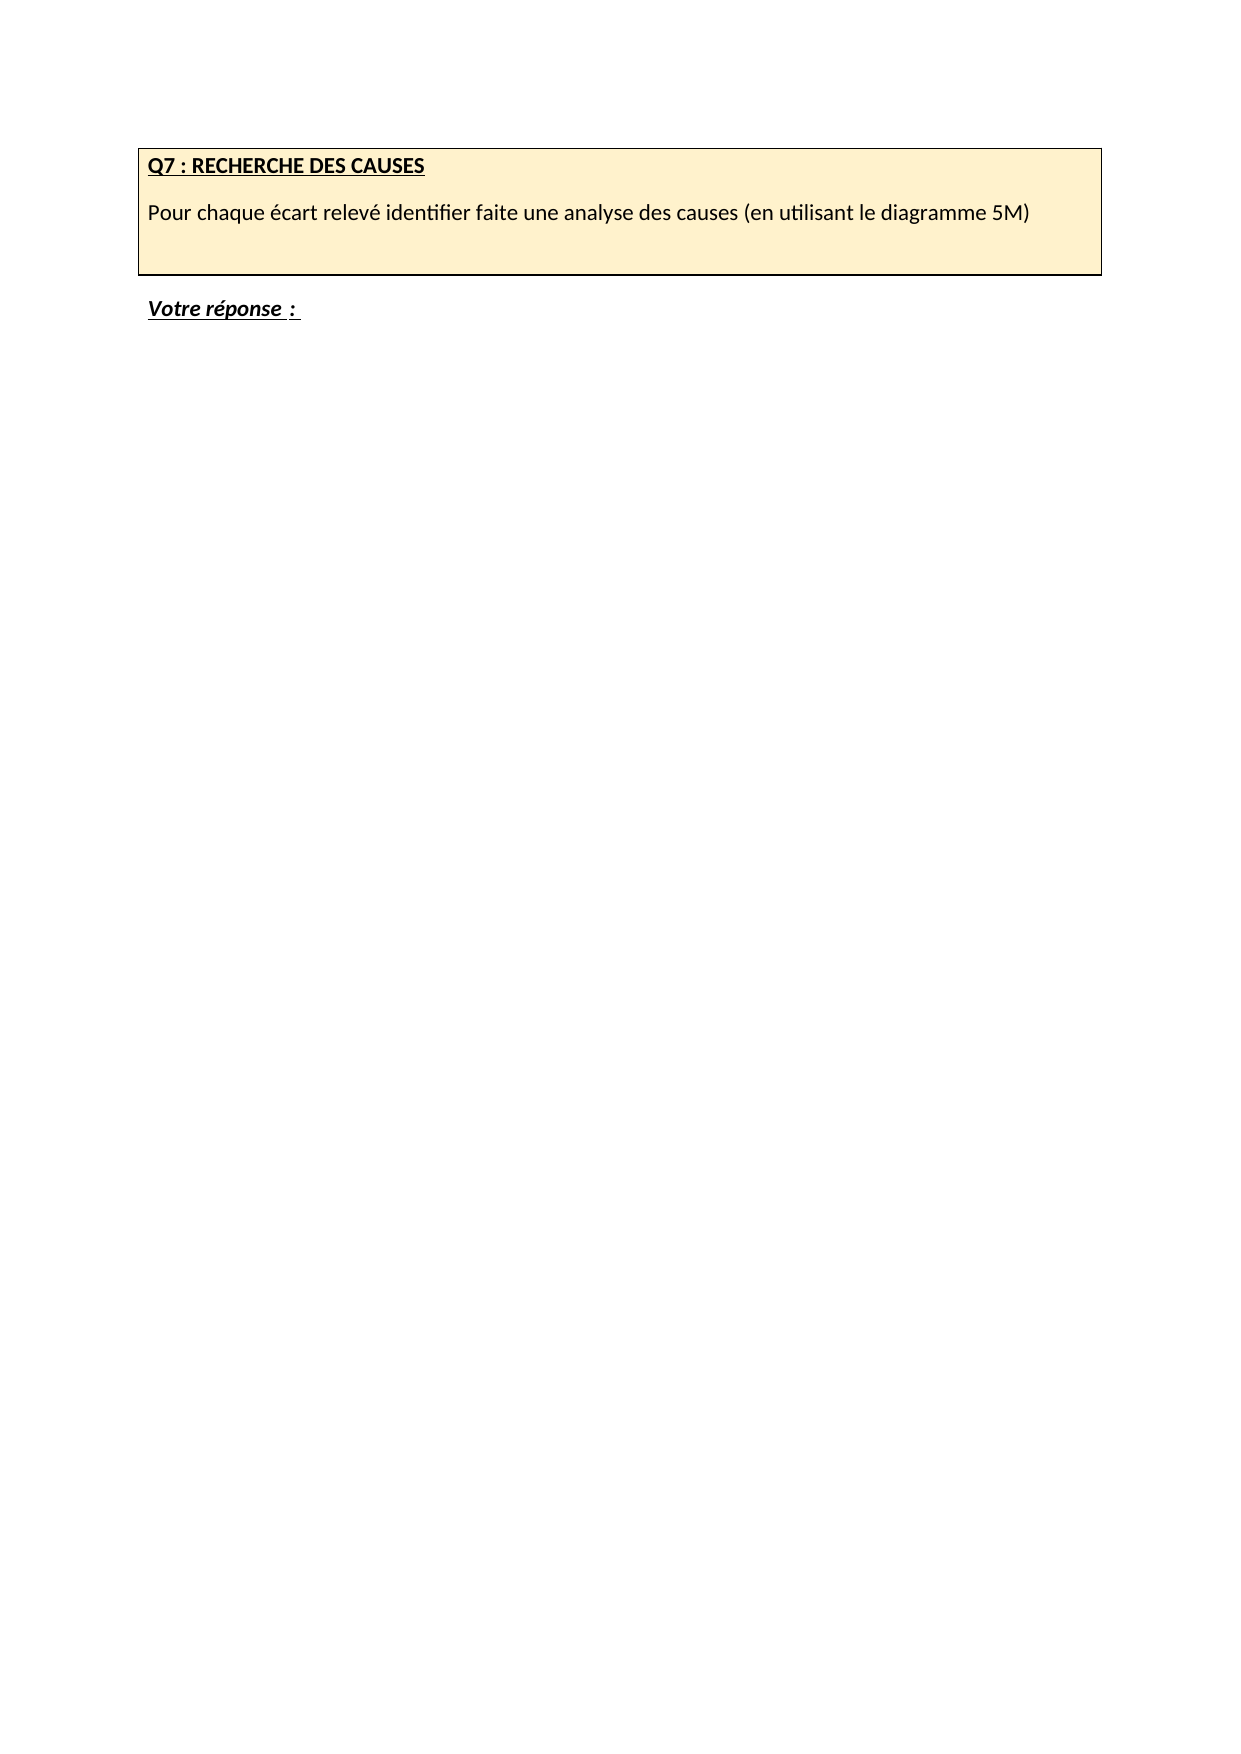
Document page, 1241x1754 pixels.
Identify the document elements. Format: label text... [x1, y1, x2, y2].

text Pour chaque écart relevé identifier faite une analyse des causes (en utilisant le diagramme 5M) [139, 194, 1101, 226]
text Q7 : RECHERCHE DES CAUSES [139, 149, 1101, 179]
text Votre réponse : [148, 294, 1093, 322]
